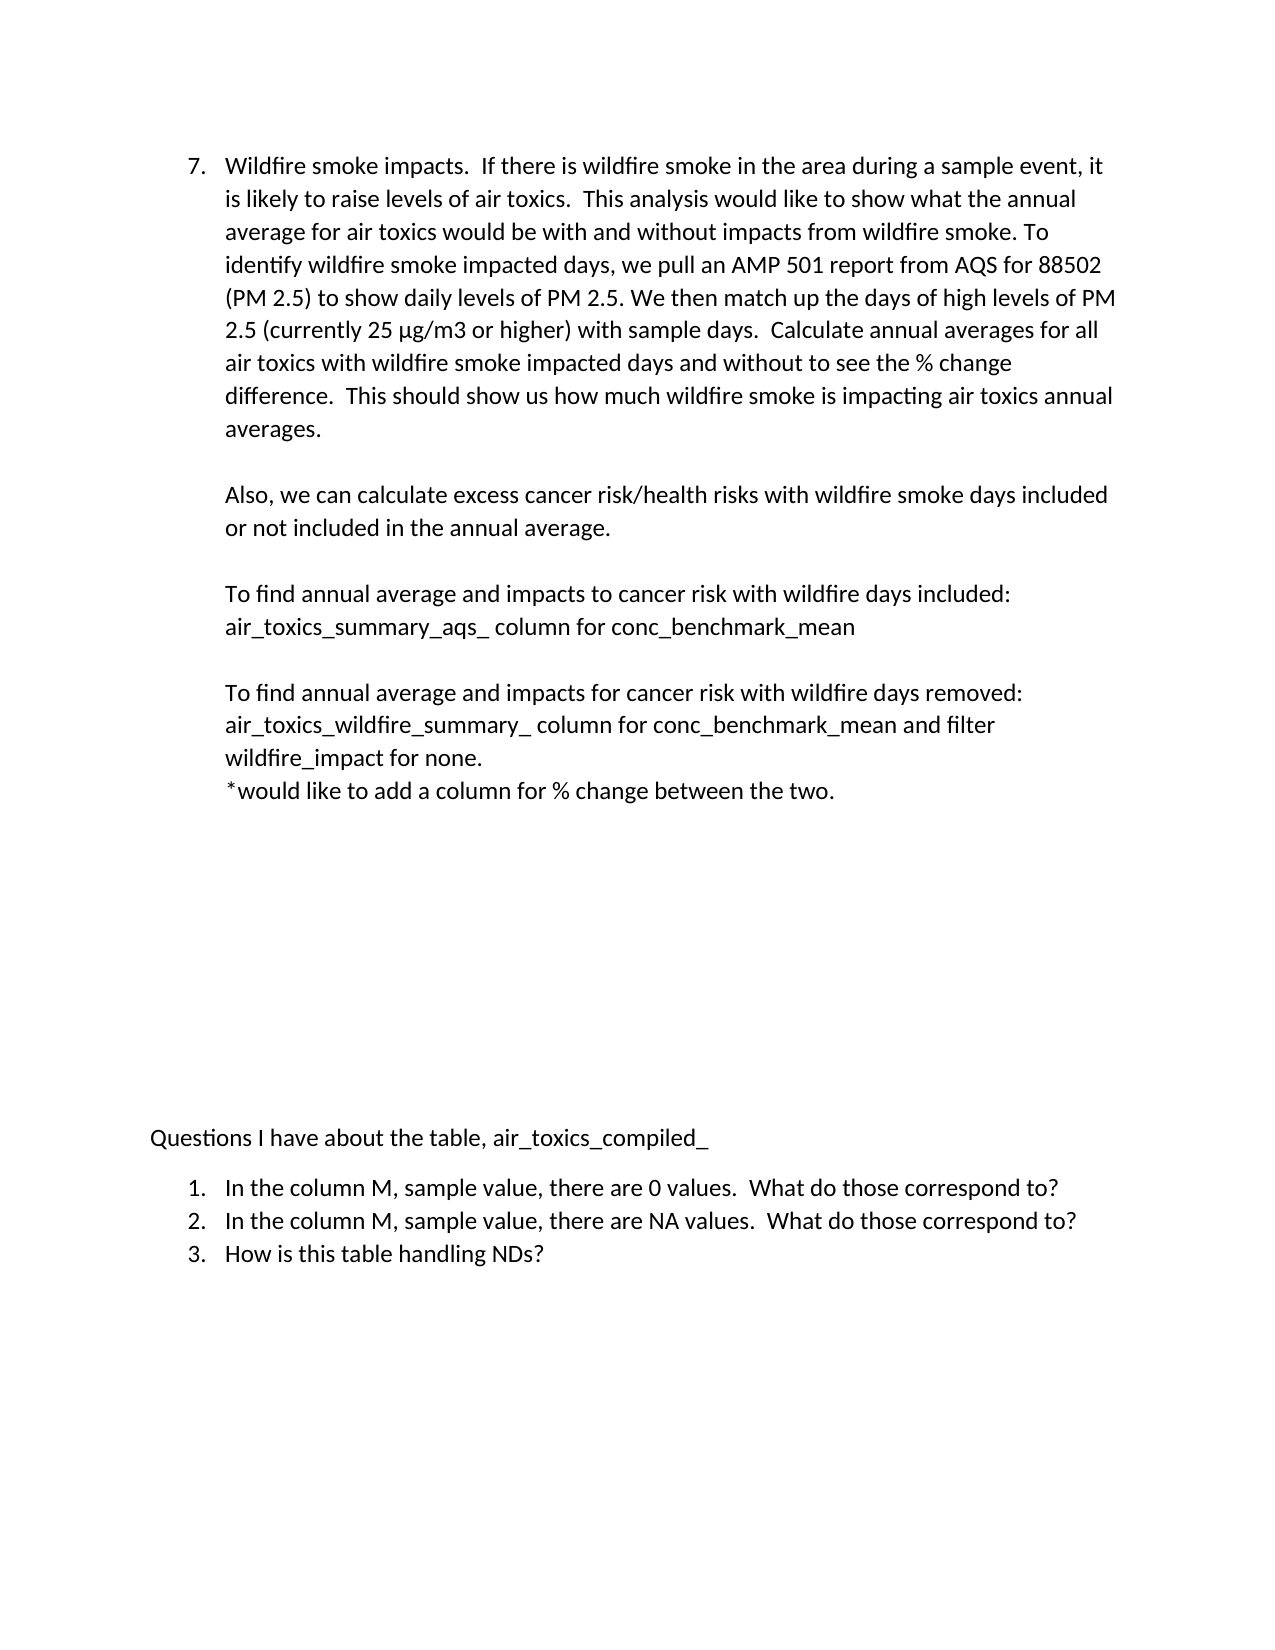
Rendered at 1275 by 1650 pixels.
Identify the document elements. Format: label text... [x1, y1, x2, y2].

list *would like to add a column for % change between the two. [225, 775, 1125, 806]
list To find annual average and impacts to cancer risk with wildfire days included: air_toxics_summary_aqs_ column for conc_benchmark_mean [225, 578, 1125, 641]
list Wildfire smoke impacts. If there is wildfire smoke in the area during a sample event, it is likely to raise levels of air toxics. This analysis would like to show what the annual average for air toxics would be with and without impacts from wildfire smoke. To identify wildfire smoke impacted days, we pull an AMP 501 report from AQS for 88502 (PM 2.5) to show daily levels of PM 2.5. We then match up the days of high levels of PM 2.5 (currently 25 μg/m3 or higher) with sample days. Calculate annual averages for all air toxics with wildfire smoke impacted days and without to see the % change difference. This should show us how much wildfire smoke is impacting air toxics annual averages. [187, 150, 1125, 444]
list To find annual average and impacts for cancer risk with wildfire days removed: air_toxics_wildfire_summary_ column for conc_benchmark_mean and filter wildfire_impact for none. [225, 677, 1125, 773]
text Questions I have about the table, air_toxics_compiled_ [150, 1122, 1125, 1153]
list Also, we can calculate excess cancer risk/health risks with wildfire smoke days included or not included in the annual average. [225, 479, 1125, 543]
list In the column M, sample value, there are NA values. What do those correspond to? [187, 1205, 1125, 1236]
list In the column M, sample value, there are 0 values. What do those correspond to? [187, 1172, 1125, 1203]
list How is this table handling NDs? [187, 1238, 1125, 1268]
